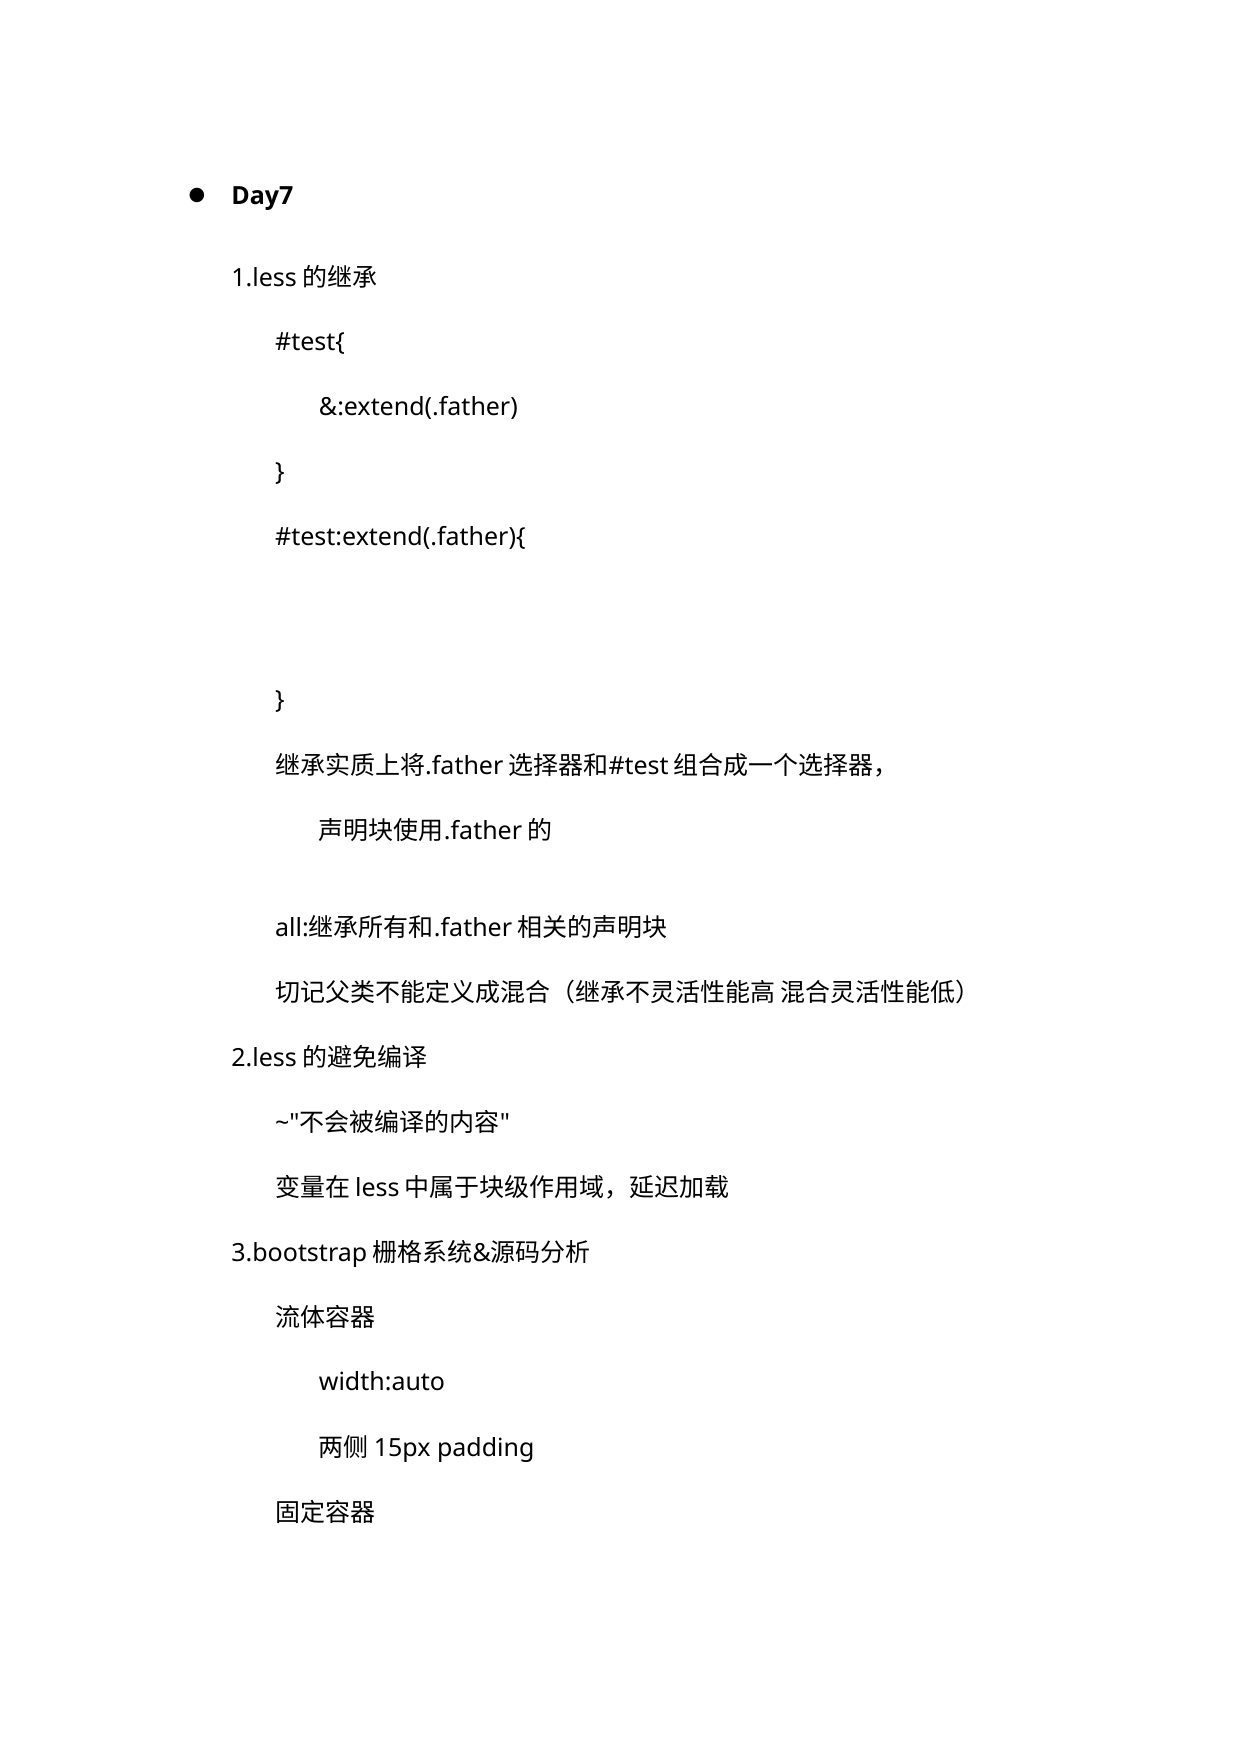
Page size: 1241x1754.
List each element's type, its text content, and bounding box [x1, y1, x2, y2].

text ~"不会被编译的内容" [187, 1088, 1053, 1153]
text } [187, 666, 1053, 731]
text 1.less的继承 [187, 243, 1053, 308]
text #test{ [187, 308, 1053, 373]
text &:extend(.father) [187, 373, 1053, 438]
text 固定容器 [187, 1478, 1053, 1543]
text 2.less的避免编译 [187, 1023, 1053, 1088]
text 两侧15px padding [187, 1413, 1053, 1478]
subtitle Day7 [187, 162, 1053, 227]
text 变量在less中属于块级作用域，延迟加载 [187, 1153, 1053, 1218]
text #test:extend(.father){ [187, 503, 1053, 568]
text 3.bootstrap栅格系统&源码分析 [187, 1218, 1053, 1283]
text 切记父类不能定义成混合（继承不灵活性能高 混合灵活性能低） [187, 958, 1053, 1023]
text width:auto [187, 1348, 1053, 1413]
text 声明块使用.father的 [187, 796, 1053, 861]
text all:继承所有和.father相关的声明块 [187, 893, 1053, 958]
text 继承实质上将.father选择器和#test组合成一个选择器， [187, 731, 1053, 796]
text 流体容器 [187, 1283, 1053, 1348]
text } [187, 438, 1053, 503]
